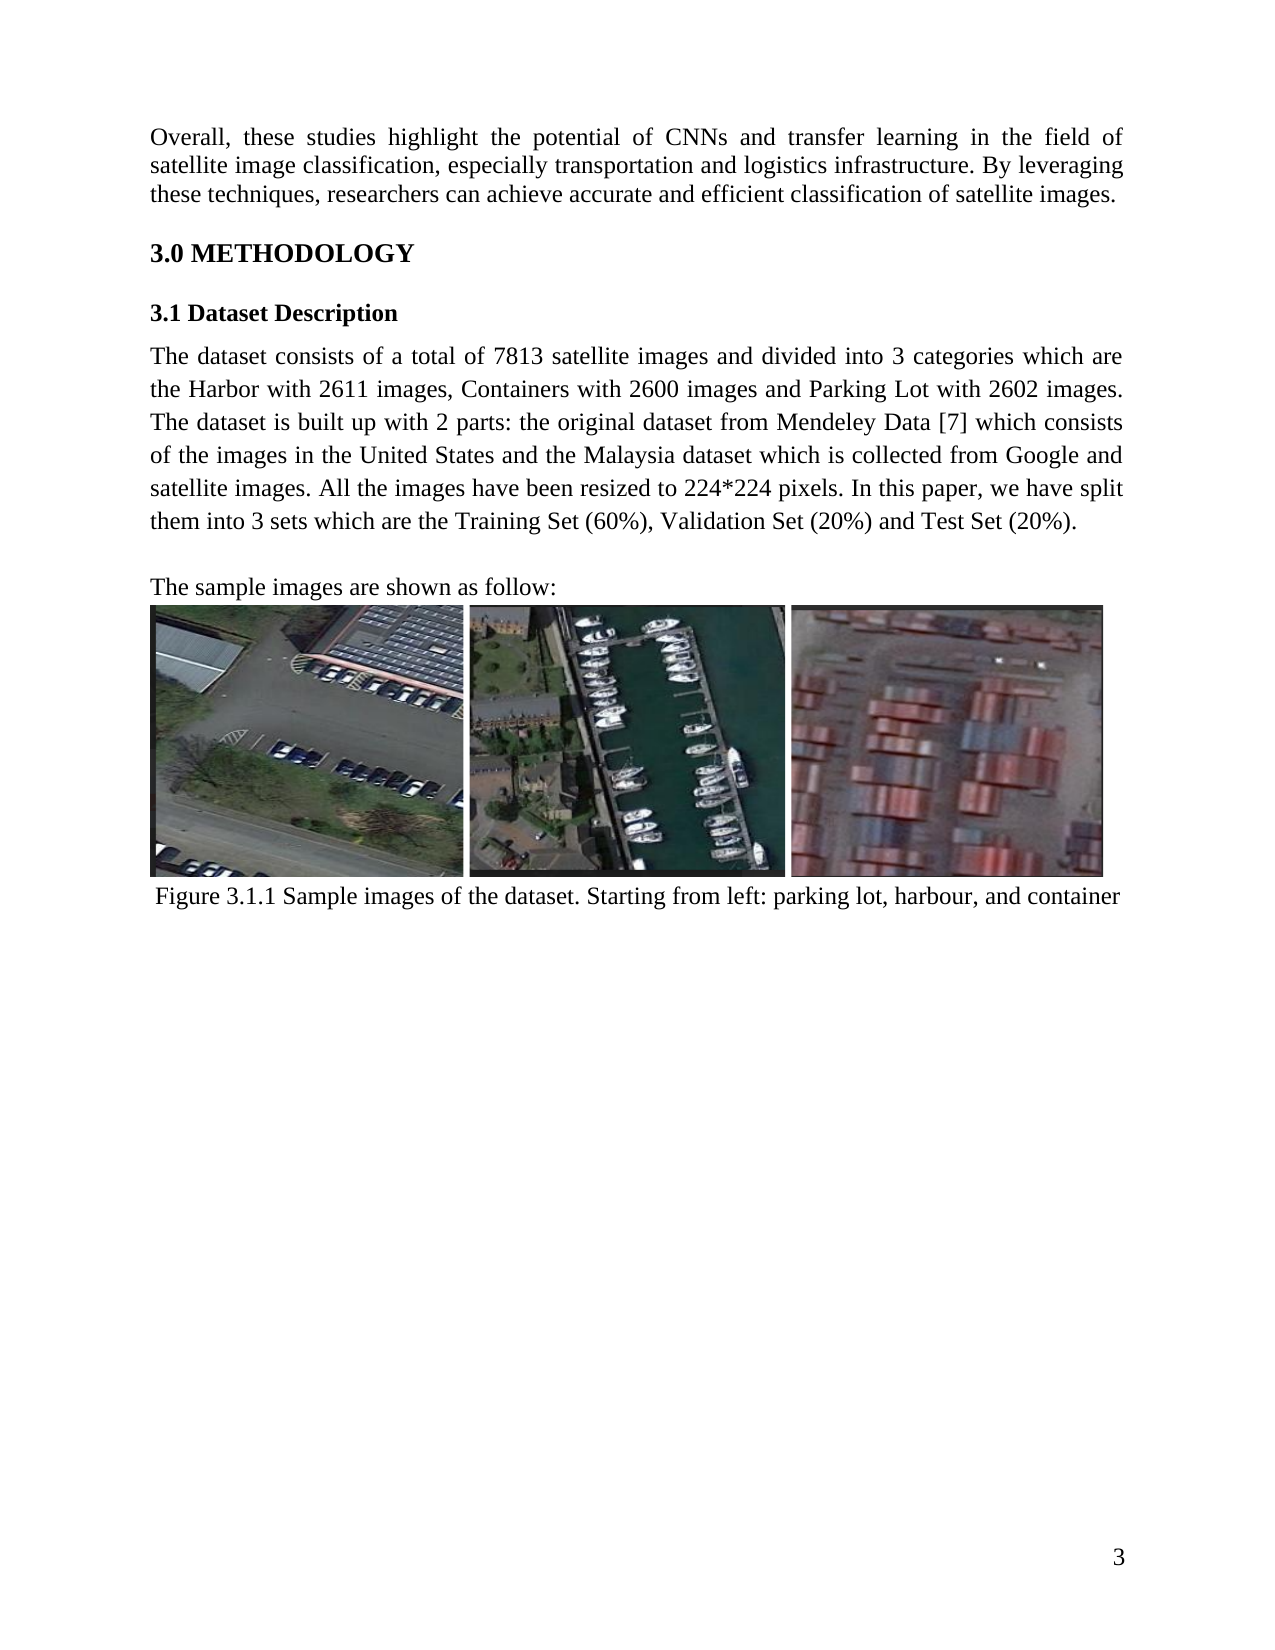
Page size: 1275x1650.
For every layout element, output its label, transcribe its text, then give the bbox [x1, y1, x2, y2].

text The dataset consists of a total of 7813 satellite images and divided into 3 categories which are the Harbor with 2611 images, Containers with 2600 images and Parking Lot with 2602 images. The dataset is built up with 2 parts: the original dataset from Mendeley Data [7] which consists of the images in the United States and the Malaysia dataset which is collected from Google and satellite images. All the images have been resized to 224*224 pixels. In this paper, we have split them into 3 sets which are the Training Set (60%), Validation Set (20%) and Test Set (20%). [150, 341, 1125, 534]
picture [150, 605, 464, 877]
subtitle 3.0 METHODOLOGY [150, 237, 1125, 268]
text The sample images are shown as follow: [150, 572, 1125, 601]
text Figure 3.1.1 Sample images of the dataset. Starting from left: parking lot, harbour, and container [150, 881, 1125, 910]
text Overall, these studies highlight the potential of CNNs and transfer learning in the field of satellite image classification, especially transportation and logistics infrastructure. By leveraging these techniques, researchers can achieve accurate and efficient classification of satellite images. [150, 122, 1125, 208]
text 3.1 Dataset Description [150, 298, 1125, 326]
picture [791, 605, 1104, 877]
picture [469, 605, 786, 877]
